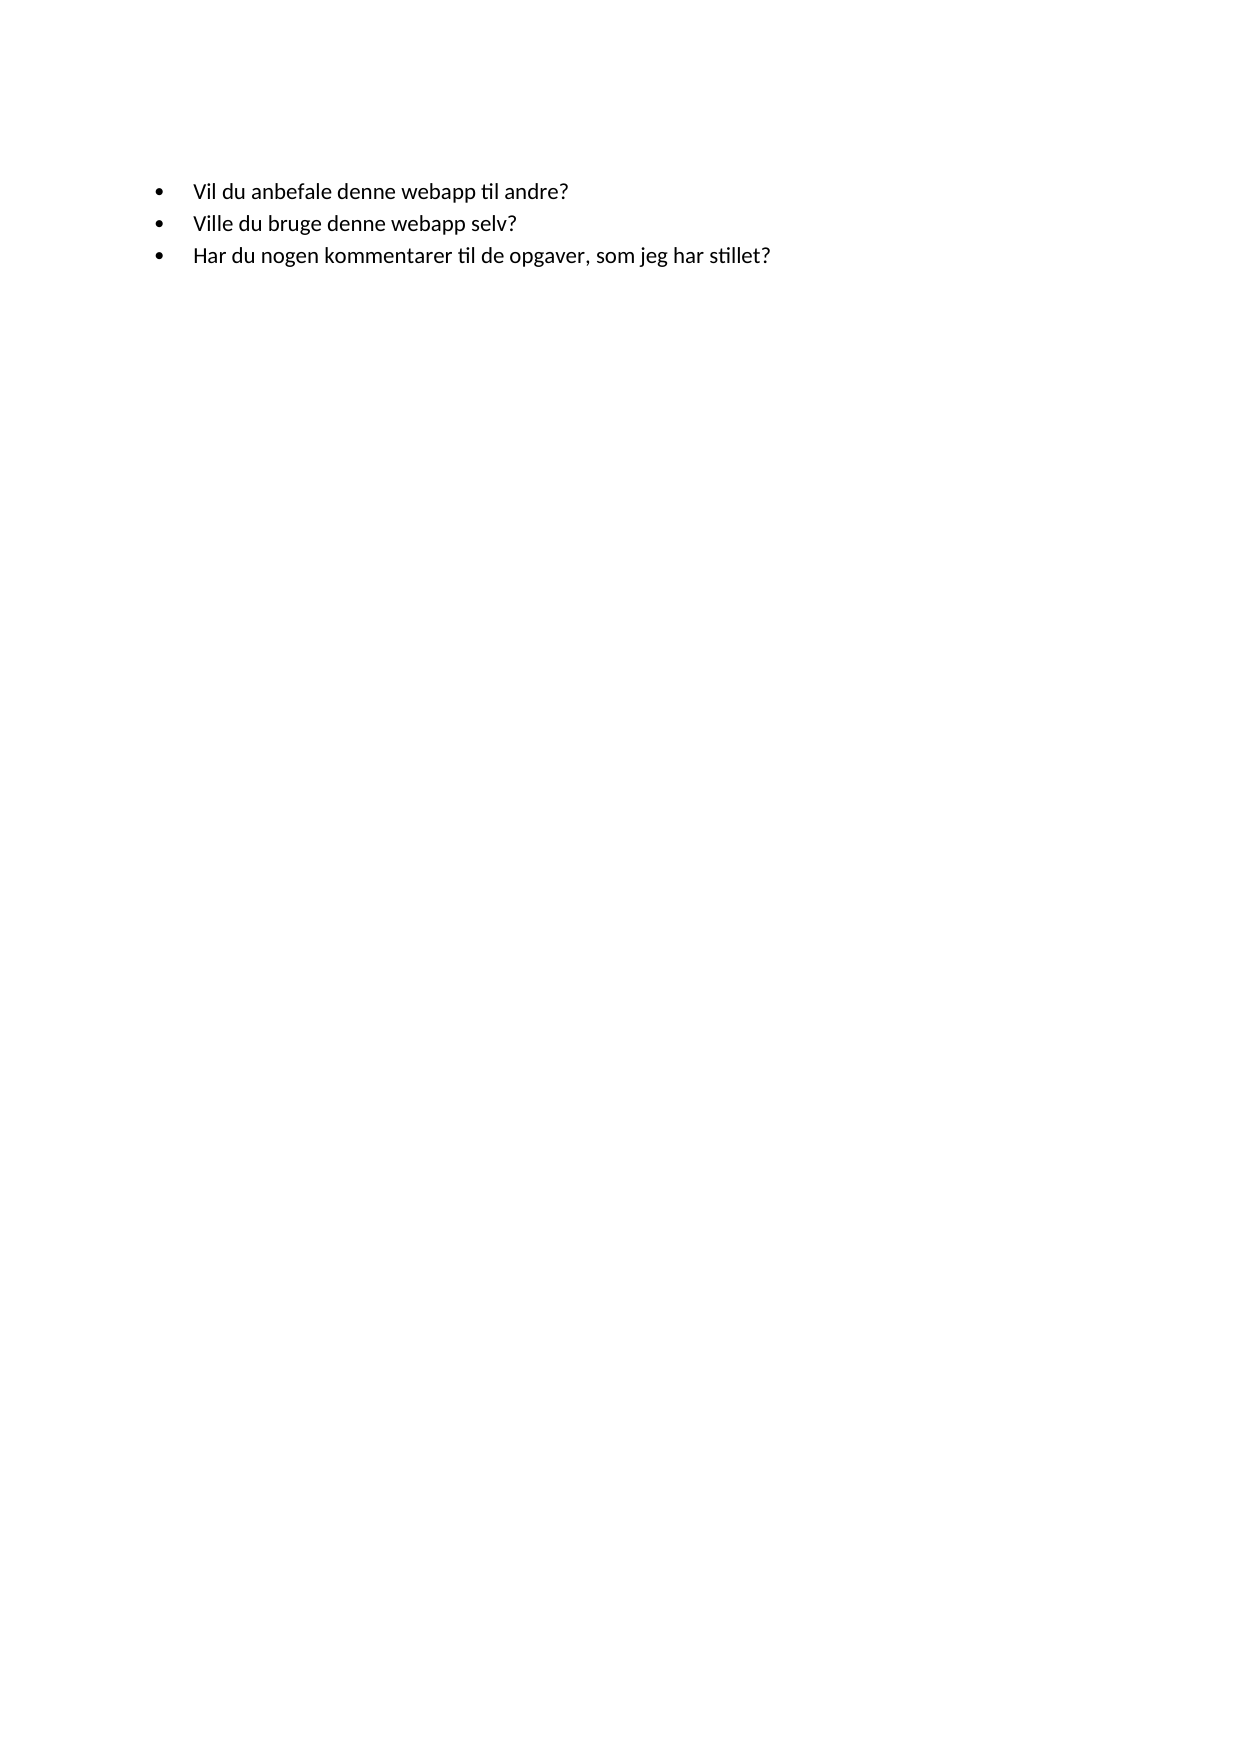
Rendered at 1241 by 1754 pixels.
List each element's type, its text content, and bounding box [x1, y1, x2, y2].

list Vil du anbefale denne webapp til andre? [156, 177, 1122, 205]
list Har du nogen kommentarer til de opgaver, som jeg har stillet? [156, 242, 1122, 269]
list Ville du bruge denne webapp selv? [156, 209, 1122, 237]
